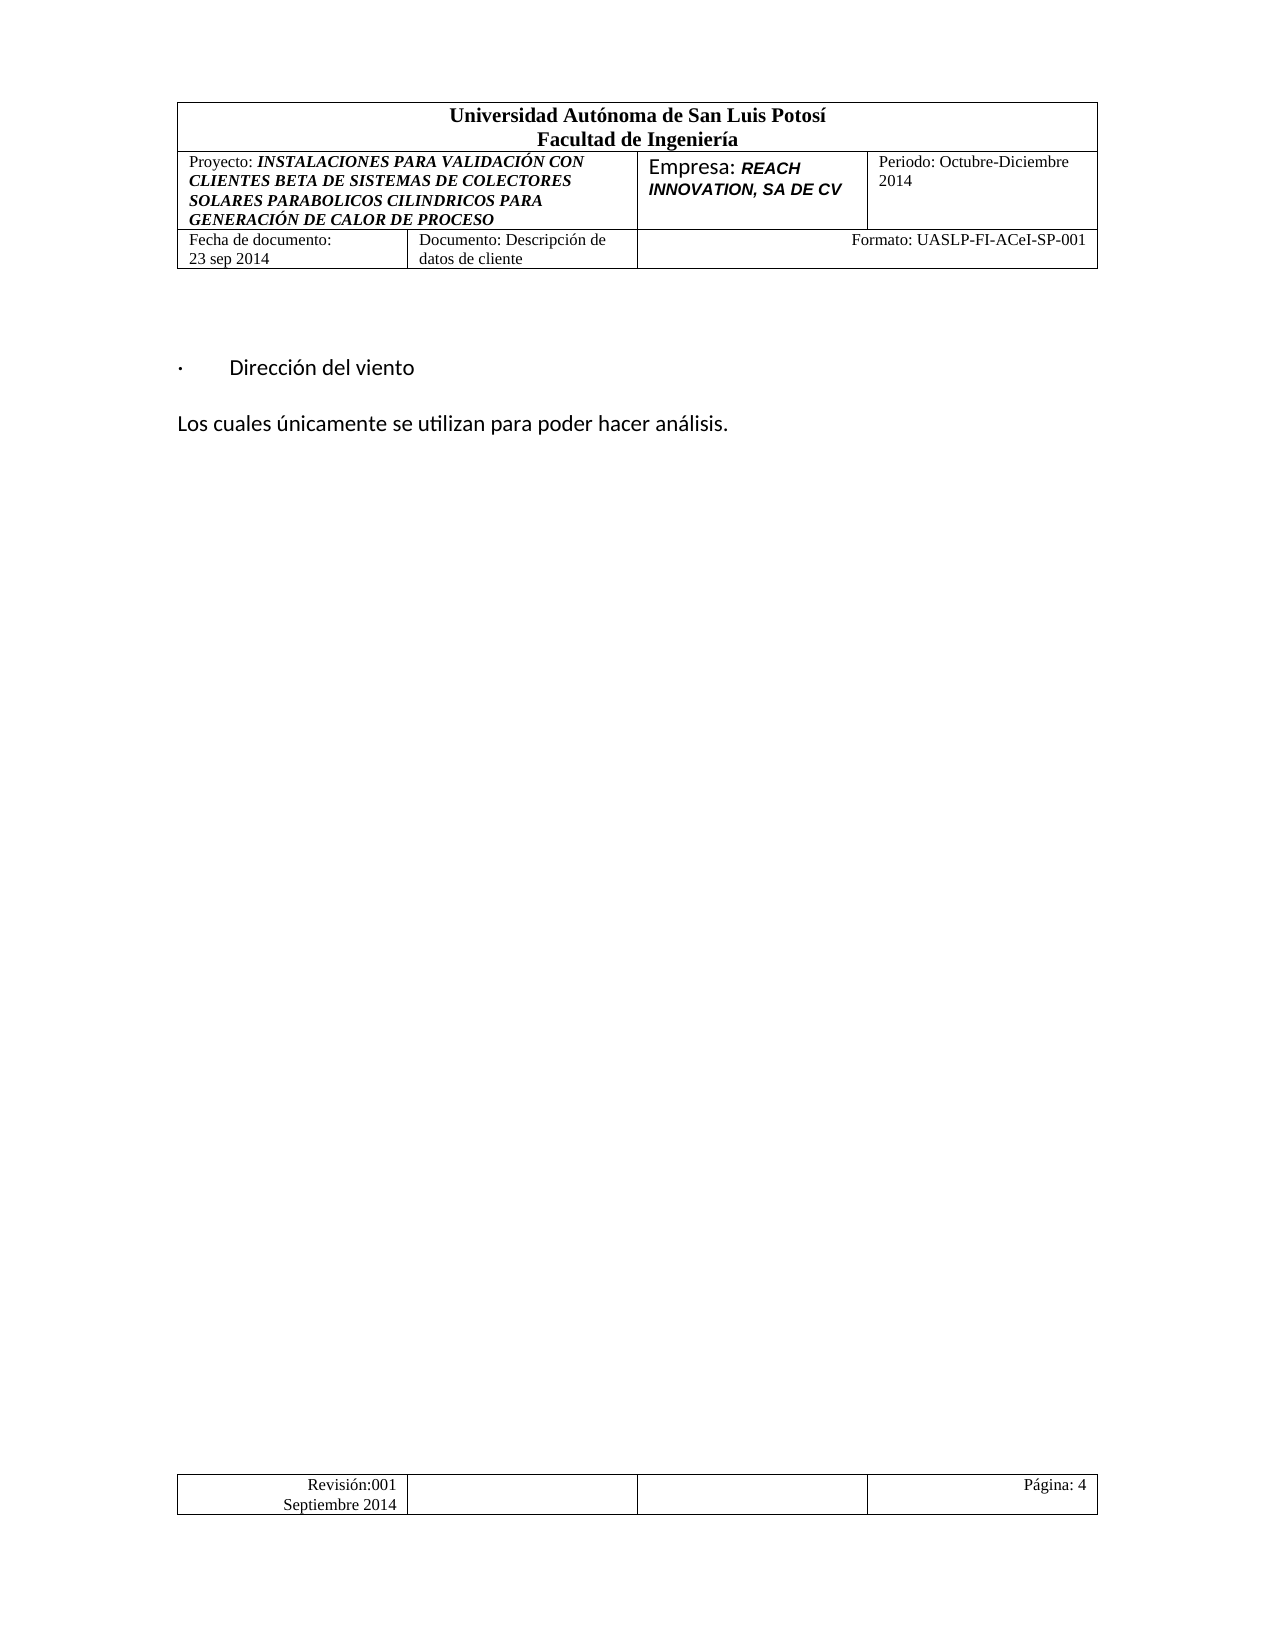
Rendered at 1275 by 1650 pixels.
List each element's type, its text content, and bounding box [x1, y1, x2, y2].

text Los cuales únicamente se utilizan para poder hacer análisis. [177, 409, 1098, 437]
text · Dirección del viento [177, 353, 1098, 381]
